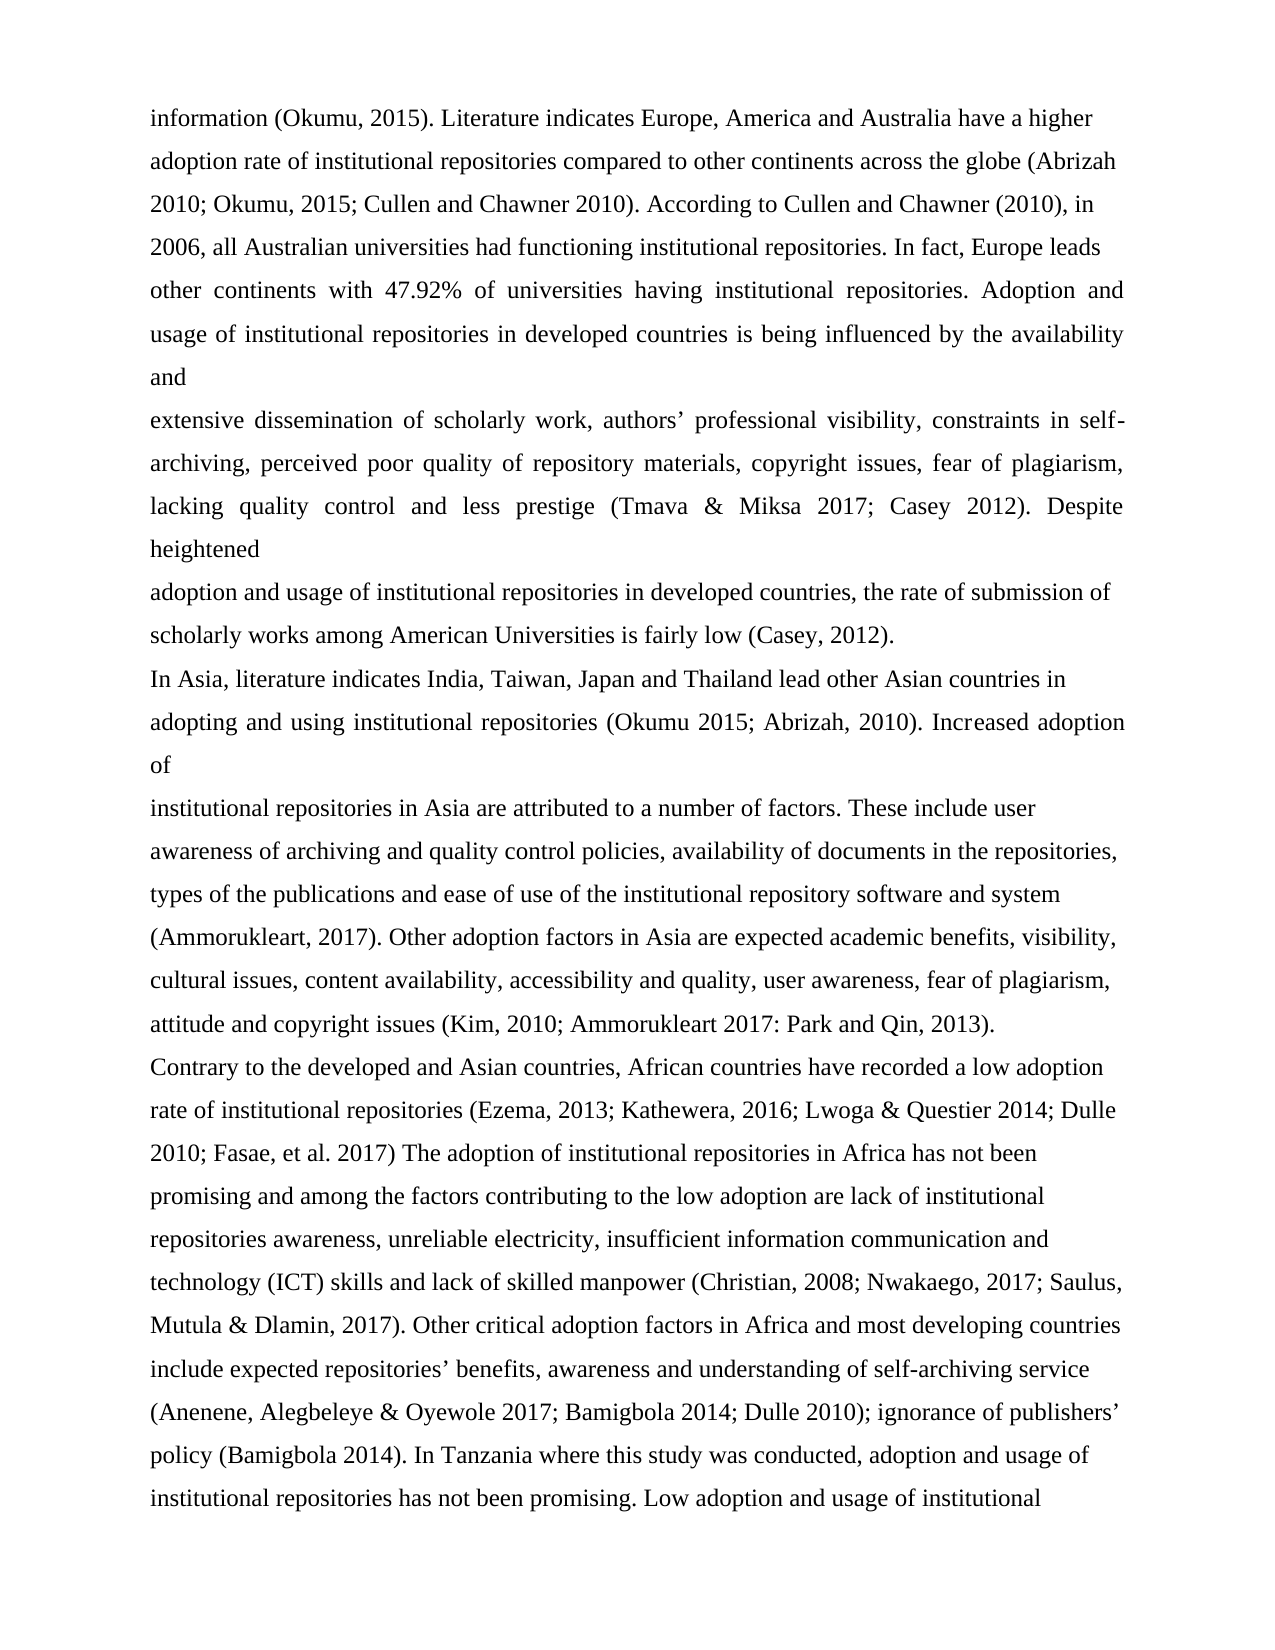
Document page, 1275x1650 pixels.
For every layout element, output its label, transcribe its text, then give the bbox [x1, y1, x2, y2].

text include expected repositories’ benefits, awareness and understanding of self-archiving service [150, 1354, 1125, 1382]
text awareness of archiving and quality control policies, availability of documents in the repositories, [150, 836, 1125, 865]
text repositories awareness, unreliable electricity, insufficient information communication and [150, 1224, 1125, 1253]
text attitude and copyright issues (Kim, 2010; Ammorukleart 2017: Park and Qin, 2013). [150, 1009, 1125, 1037]
text adopting and using institutional repositories (Okumu 2015; Abrizah, 2010). Increased adoption of [150, 707, 1125, 779]
text 2010; Okumu, 2015; Cullen and Chawner 2010). According to Cullen and Chawner (2010), in [150, 189, 1125, 218]
text adoption rate of institutional repositories compared to other continents across the globe (Abrizah [150, 146, 1125, 175]
text cultural issues, content availability, accessibility and quality, user awareness, fear of plagiarism, [150, 966, 1125, 994]
text 2010; Fasae, et al. 2017) The adoption of institutional repositories in Africa has not been [150, 1138, 1125, 1167]
text rate of institutional repositories (Ezema, 2013; Kathewera, 2016; Lwoga & Questier 2014; Dulle [150, 1095, 1125, 1124]
text 2006, all Australian universities had functioning institutional repositories. In fact, Europe leads [150, 232, 1125, 261]
text promising and among the factors contributing to the low adoption are lack of institutional [150, 1181, 1125, 1210]
text Mutula & Dlamin, 2017). Other critical adoption factors in Africa and most developing countries [150, 1311, 1125, 1339]
text types of the publications and ease of use of the institutional repository software and system [150, 879, 1125, 908]
text institutional repositories in Asia are attributed to a number of factors. These include user [150, 793, 1125, 822]
text (Anenene, Alegbeleye & Oyewole 2017; Bamigbola 2014; Dulle 2010); ignorance of publishers’ [150, 1397, 1125, 1426]
text institutional repositories has not been promising. Low adoption and usage of institutional [150, 1483, 1125, 1512]
text extensive dissemination of scholarly work, authors’ professional visibility, constraints in self-archiving, perceived poor quality of repository materials, copyright issues, fear of plagiarism, lacking quality control and less prestige (Tmava & Miksa 2017; Casey 2012). Despite heightened [150, 405, 1125, 563]
text other continents with 47.92% of universities having institutional repositories. Adoption and usage of institutional repositories in developed countries is being influenced by the availability and [150, 276, 1125, 391]
text policy (Bamigbola 2014). In Tanzania where this study was conducted, adoption and usage of [150, 1440, 1125, 1469]
text scholarly works among American Universities is fairly low (Casey, 2012). [150, 621, 1125, 649]
text In Asia, literature indicates India, Taiwan, Japan and Thailand lead other Asian countries in [150, 664, 1125, 692]
text Contrary to the developed and Asian countries, African countries have recorded a low adoption [150, 1052, 1125, 1081]
text information (Okumu, 2015). Literature indicates Europe, America and Australia have a higher [150, 103, 1125, 132]
text technology (ICT) skills and lack of skilled manpower (Christian, 2008; Nwakaego, 2017; Saulus, [150, 1267, 1125, 1296]
text (Ammorukleart, 2017). Other adoption factors in Asia are expected academic benefits, visibility, [150, 922, 1125, 951]
text adoption and usage of institutional repositories in developed countries, the rate of submission of [150, 577, 1125, 606]
